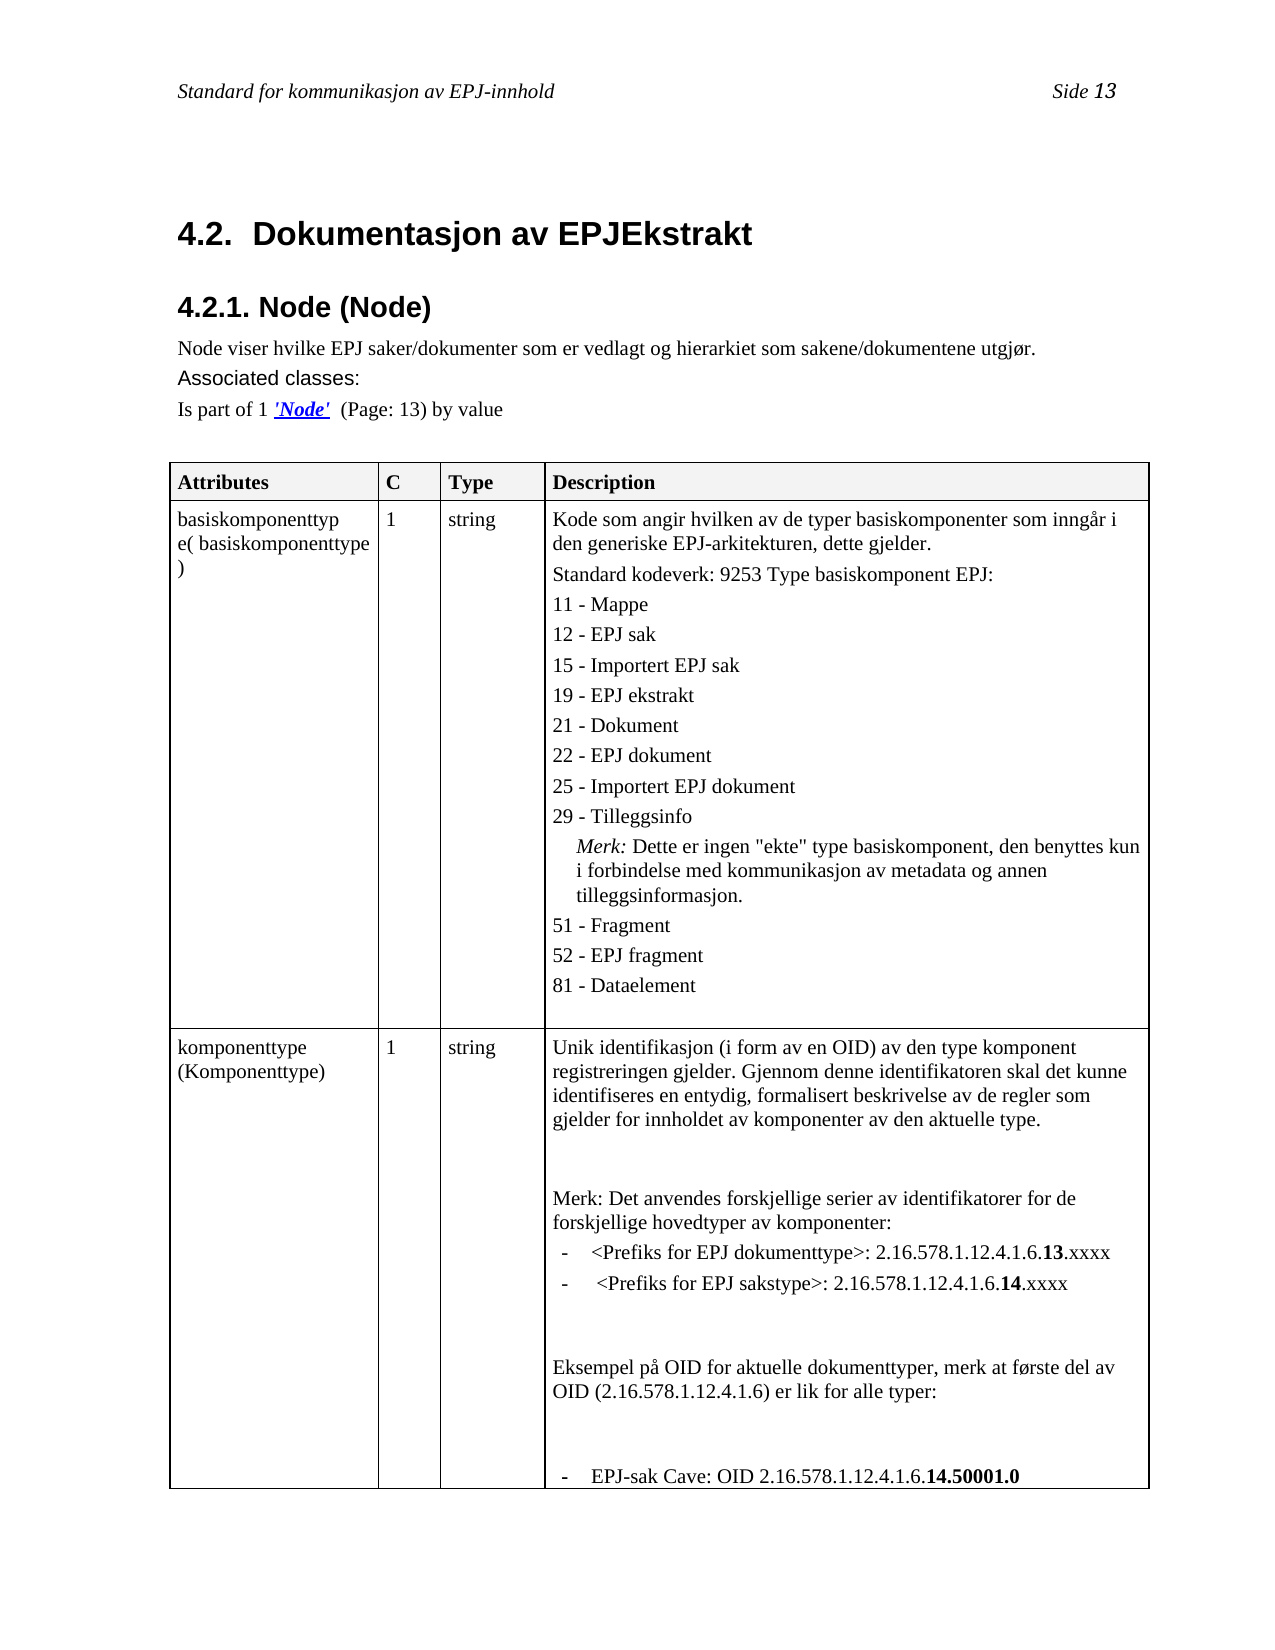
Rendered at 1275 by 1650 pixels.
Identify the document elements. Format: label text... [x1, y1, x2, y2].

text Node viser hvilke EPJ saker/dokumenter som er vedlagt og hierarkiet som sakene/dokumentene utgjør. [177, 336, 1127, 360]
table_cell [546, 1029, 1148, 1488]
table_header Description [546, 463, 1148, 500]
subtitle Dokumentasjon av EPJEkstrakt [177, 214, 1127, 252]
table_cell 1 [379, 1029, 440, 1488]
text Associated classes: [177, 366, 1127, 390]
table_cell basiskomponenttype( basiskomponenttype) [171, 501, 378, 1028]
table_cell komponenttype (Komponenttype) [171, 1029, 378, 1488]
table_cell Kode som angir hvilken av de typer basiskomponenter som inngår i den generiske EPJ-arkitekturen, dette gjelder. Standard kodeverk: 9253 Type basiskomponent EPJ: 11 - Mappe 12 - EPJ sak 15 - Importert EPJ sak 19 - EPJ ekstrakt 21 - Dokument 22 - EPJ dokument 25 - Importert EPJ dokument 29 - Tilleggsinfo Merk: Dette er ingen "ekte" type basiskomponent, den benyttes kun i forbindelse med kommunikasjon av metadata og annen tilleggsinformasjon. 51 - Fragment 52 - EPJ fragment 81 - Dataelement [546, 501, 1148, 1028]
table_header Attributes [171, 463, 378, 500]
table_header C [379, 463, 440, 500]
table_header Type [441, 463, 544, 500]
table_cell string [441, 1029, 544, 1488]
table_cell string [441, 501, 544, 1028]
subtitle Node (Node) [177, 290, 1127, 323]
table_cell 1 [379, 501, 440, 1028]
text Is part of 1 'Node' (Page: 13) by value [177, 396, 1127, 421]
